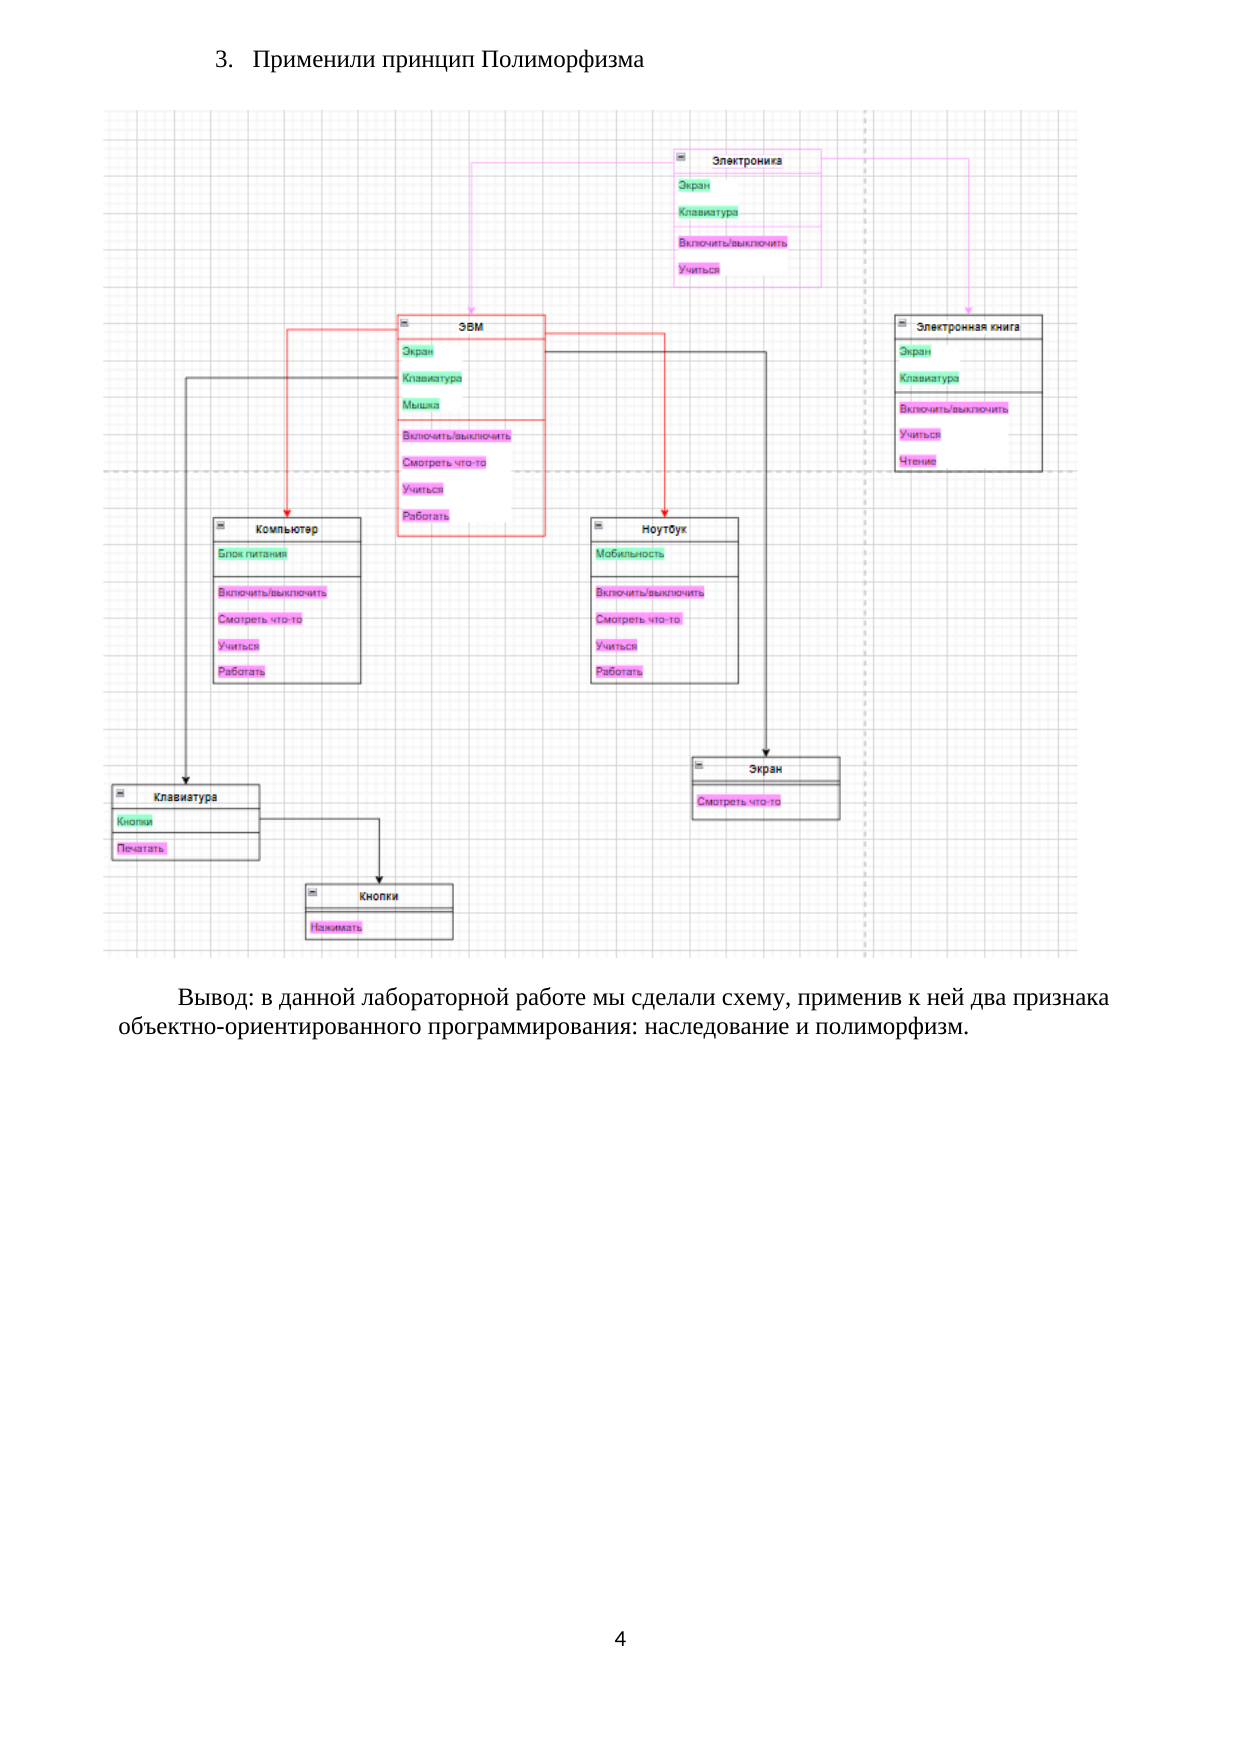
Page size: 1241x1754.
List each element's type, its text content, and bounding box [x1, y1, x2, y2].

list Применили принцип Полиморфизма [215, 44, 1152, 73]
picture [103, 110, 1078, 958]
text Вывод: в данной лабораторной работе мы сделали схему, применив к ней два признака объектно-ориентированного программирования: наследование и полиморфизм. [118, 982, 1152, 1040]
